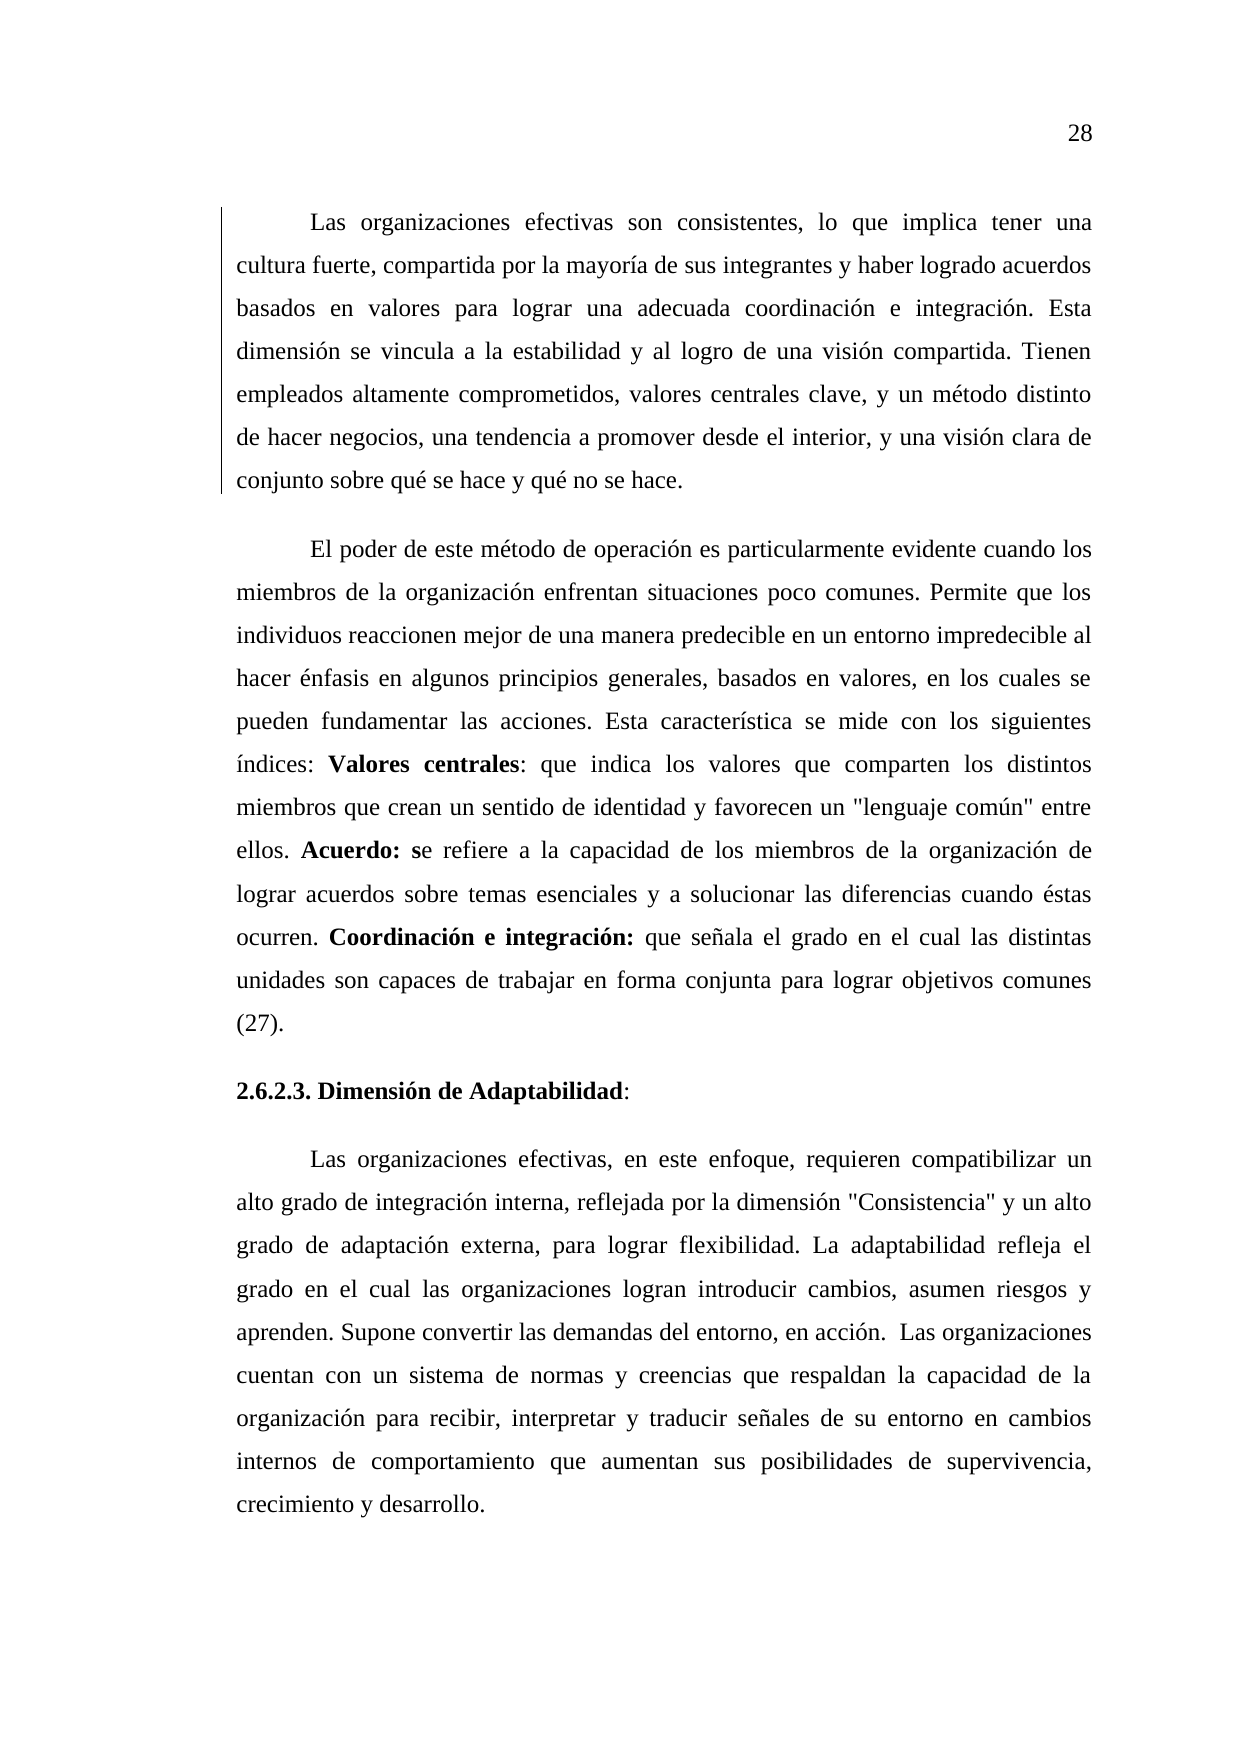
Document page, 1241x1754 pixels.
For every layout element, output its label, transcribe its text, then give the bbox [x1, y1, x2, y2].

text Las organizaciones efectivas, en este enfoque, requieren compatibilizar un alto grado de integración interna, reflejada por la dimensión "Consistencia" y un alto grado de adaptación externa, para lograr flexibilidad. La adaptabilidad refleja el grado en el cual las organizaciones logran introducir cambios, asumen riesgos y aprenden. Supone convertir las demandas del entorno, en acción. Las organizaciones cuentan con un sistema de normas y creencias que respaldan la capacidad de la organización para recibir, interpretar y traducir señales de su entorno en cambios internos de comportamiento que aumentan sus posibilidades de supervivencia, crecimiento y desarrollo. [236, 1144, 1092, 1518]
text El poder de este método de operación es particularmente evidente cuando los miembros de la organización enfrentan situaciones poco comunes. Permite que los individuos reaccionen mejor de una manera predecible en un entorno impredecible al hacer énfasis en algunos principios generales, basados en valores, en los cuales se pueden fundamentar las acciones. Esta característica se mide con los siguientes índices: Valores centrales: que indica los valores que comparten los distintos miembros que crean un sentido de identidad y favorecen un "lenguaje común" entre ellos. Acuerdo: se refiere a la capacidad de los miembros de la organización de lograr acuerdos sobre temas esenciales y a solucionar las diferencias cuando éstas ocurren. Coordinación e integración: que señala el grado en el cual las distintas unidades son capaces de trabajar en forma conjunta para lograr objetivos comunes (27). [236, 534, 1092, 1037]
text 2.6.2.3. Dimensión de Adaptabilidad: [236, 1076, 1092, 1105]
text Las organizaciones efectivas son consistentes, lo que implica tener una cultura fuerte, compartida por la mayoría de sus integrantes y haber logrado acuerdos basados en valores para lograr una adecuada coordinación e integración. Esta dimensión se vincula a la estabilidad y al logro de una visión compartida. Tienen empleados altamente comprometidos, valores centrales clave, y un método distinto de hacer negocios, una tendencia a promover desde el interior, y una visión clara de conjunto sobre qué se hace y qué no se hace. [236, 207, 1092, 494]
